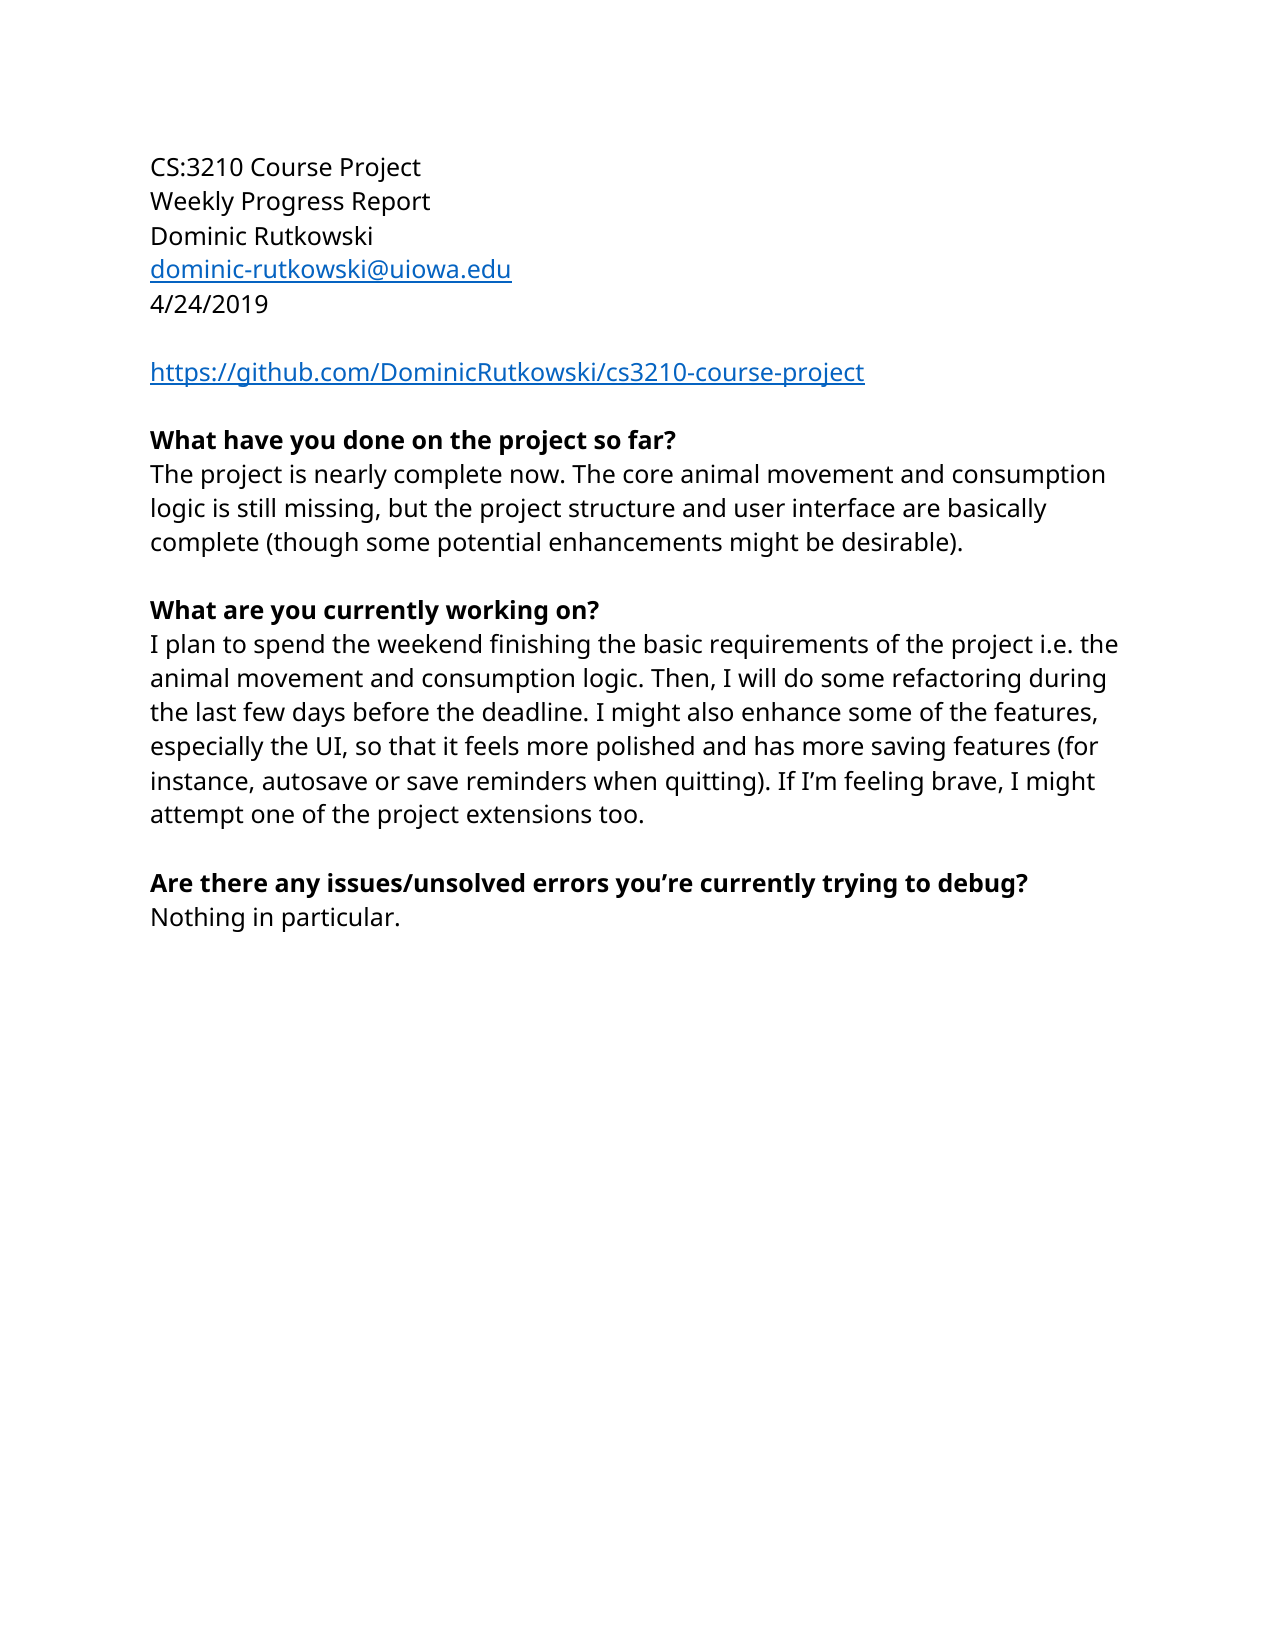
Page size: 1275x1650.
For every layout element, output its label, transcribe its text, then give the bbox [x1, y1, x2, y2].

text dominic-rutkowski@uiowa.edu [150, 252, 1125, 286]
text Nothing in particular. [150, 899, 1125, 933]
text What have you done on the project so far? [150, 422, 1125, 457]
text Weekly Progress Report [150, 184, 1125, 218]
text CS:3210 Course Project [150, 150, 1125, 184]
text The project is nearly complete now. The core animal movement and consumption logic is still missing, but the project structure and user interface are basically complete (though some potential enhancements might be desirable). [150, 457, 1125, 559]
text What are you currently working on? [150, 593, 1125, 627]
text I plan to spend the weekend finishing the basic requirements of the project i.e. the animal movement and consumption logic. Then, I will do some refactoring during the last few days before the deadline. I might also enhance some of the features, especially the UI, so that it feels more polished and has more saving features (for instance, autosave or save reminders when quitting). If I’m feeling brave, I might attempt one of the project extensions too. [150, 627, 1125, 831]
text Are there any issues/unsolved errors you’re currently trying to debug? [150, 865, 1125, 899]
text https://github.com/DominicRutkowski/cs3210-course-project [150, 354, 1125, 388]
text Dominic Rutkowski [150, 218, 1125, 252]
text 4/24/2019 [150, 286, 1125, 320]
